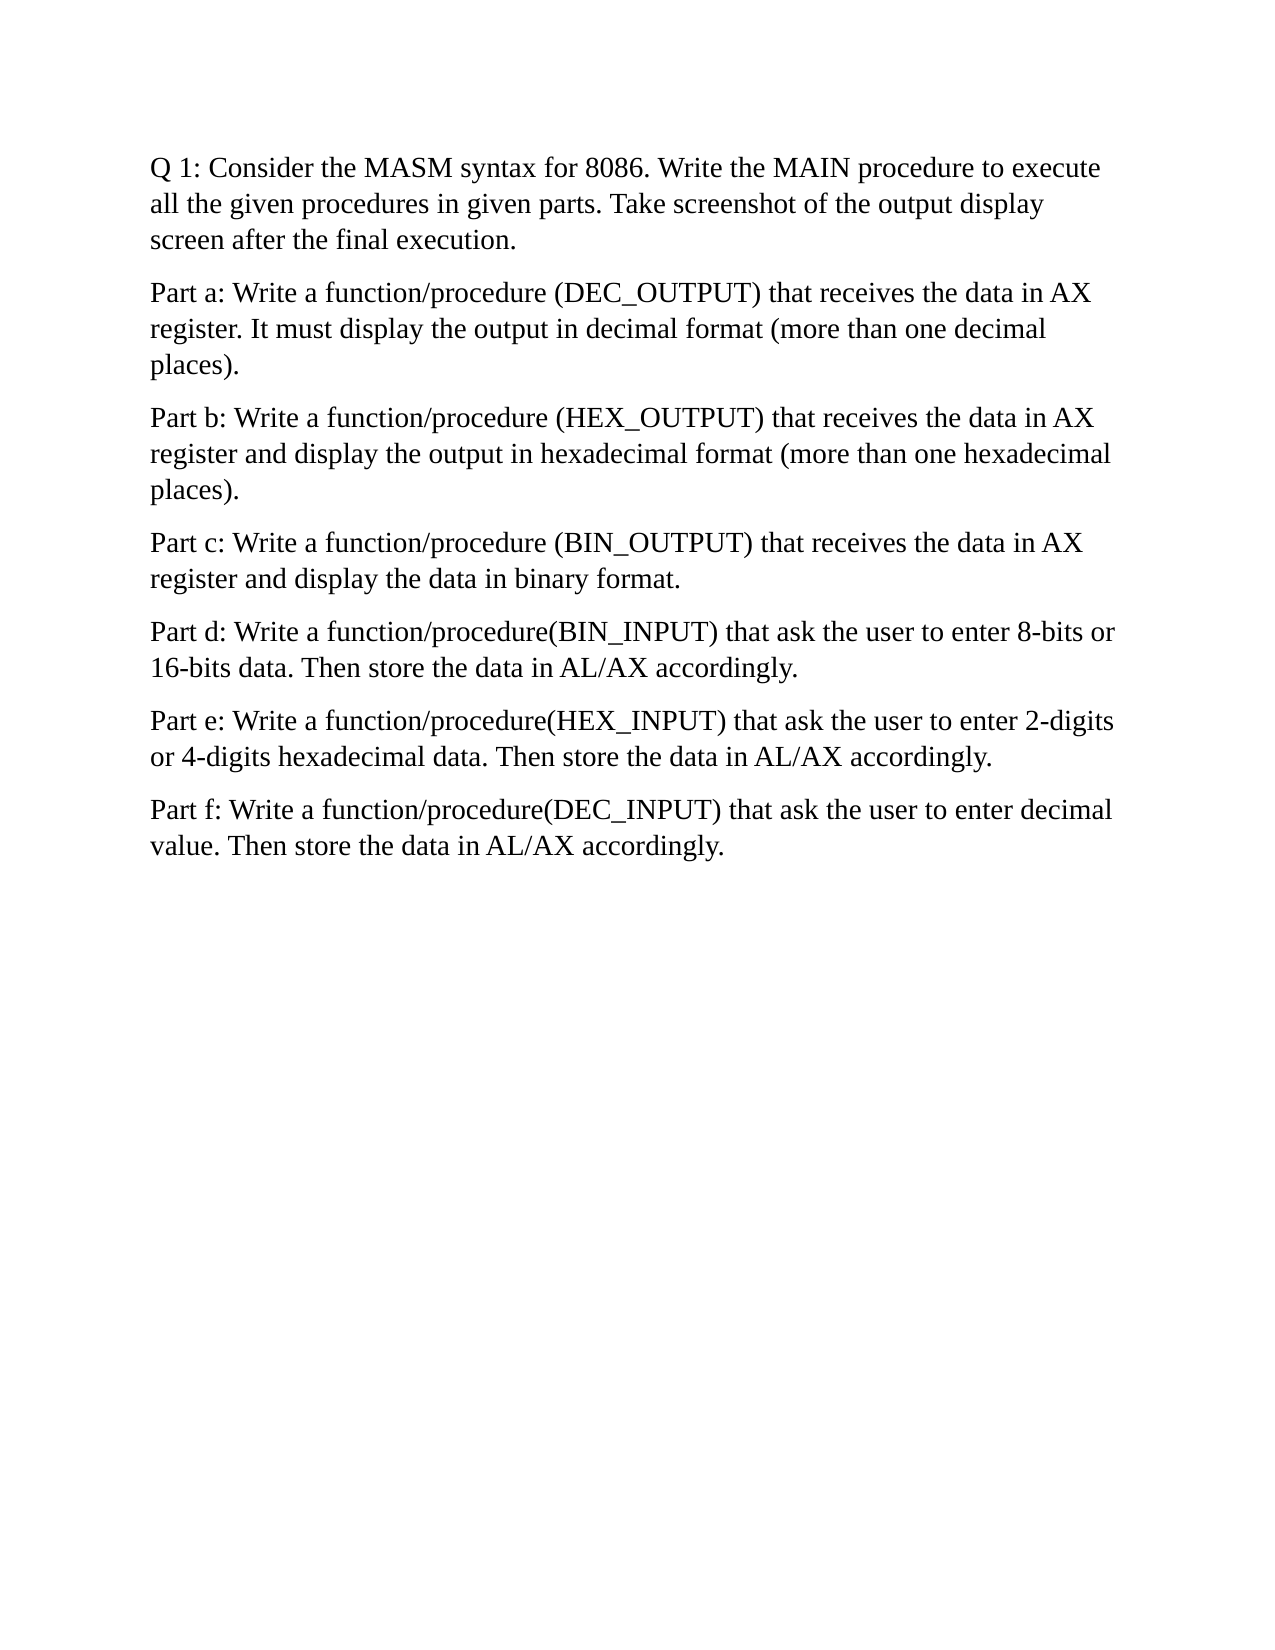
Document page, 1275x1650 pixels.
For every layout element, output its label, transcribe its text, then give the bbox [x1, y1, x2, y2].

text Part a: Write a function/procedure (DEC_OUTPUT) that receives the data in AX register. It must display the output in decimal format (more than one decimal places). [150, 275, 1125, 381]
text Part c: Write a function/procedure (BIN_OUTPUT) that receives the data in AX register and display the data in binary format. [150, 525, 1125, 595]
text Part d: Write a function/procedure(BIN_INPUT) that ask the user to enter 8-bits or 16-bits data. Then store the data in AL/AX accordingly. [150, 614, 1125, 684]
text Q 1: Consider the MASM syntax for 8086. Write the MAIN procedure to execute all the given procedures in given parts. Take screenshot of the output display screen after the final execution. [150, 150, 1125, 256]
text Part f: Write a function/procedure(DEC_INPUT) that ask the user to enter decimal value. Then store the data in AL/AX accordingly. [150, 792, 1125, 862]
text Part b: Write a function/procedure (HEX_OUTPUT) that receives the data in AX register and display the output in hexadecimal format (more than one hexadecimal places). [150, 400, 1125, 506]
text Part e: Write a function/procedure(HEX_INPUT) that ask the user to enter 2-digits or 4-digits hexadecimal data. Then store the data in AL/AX accordingly. [150, 703, 1125, 773]
